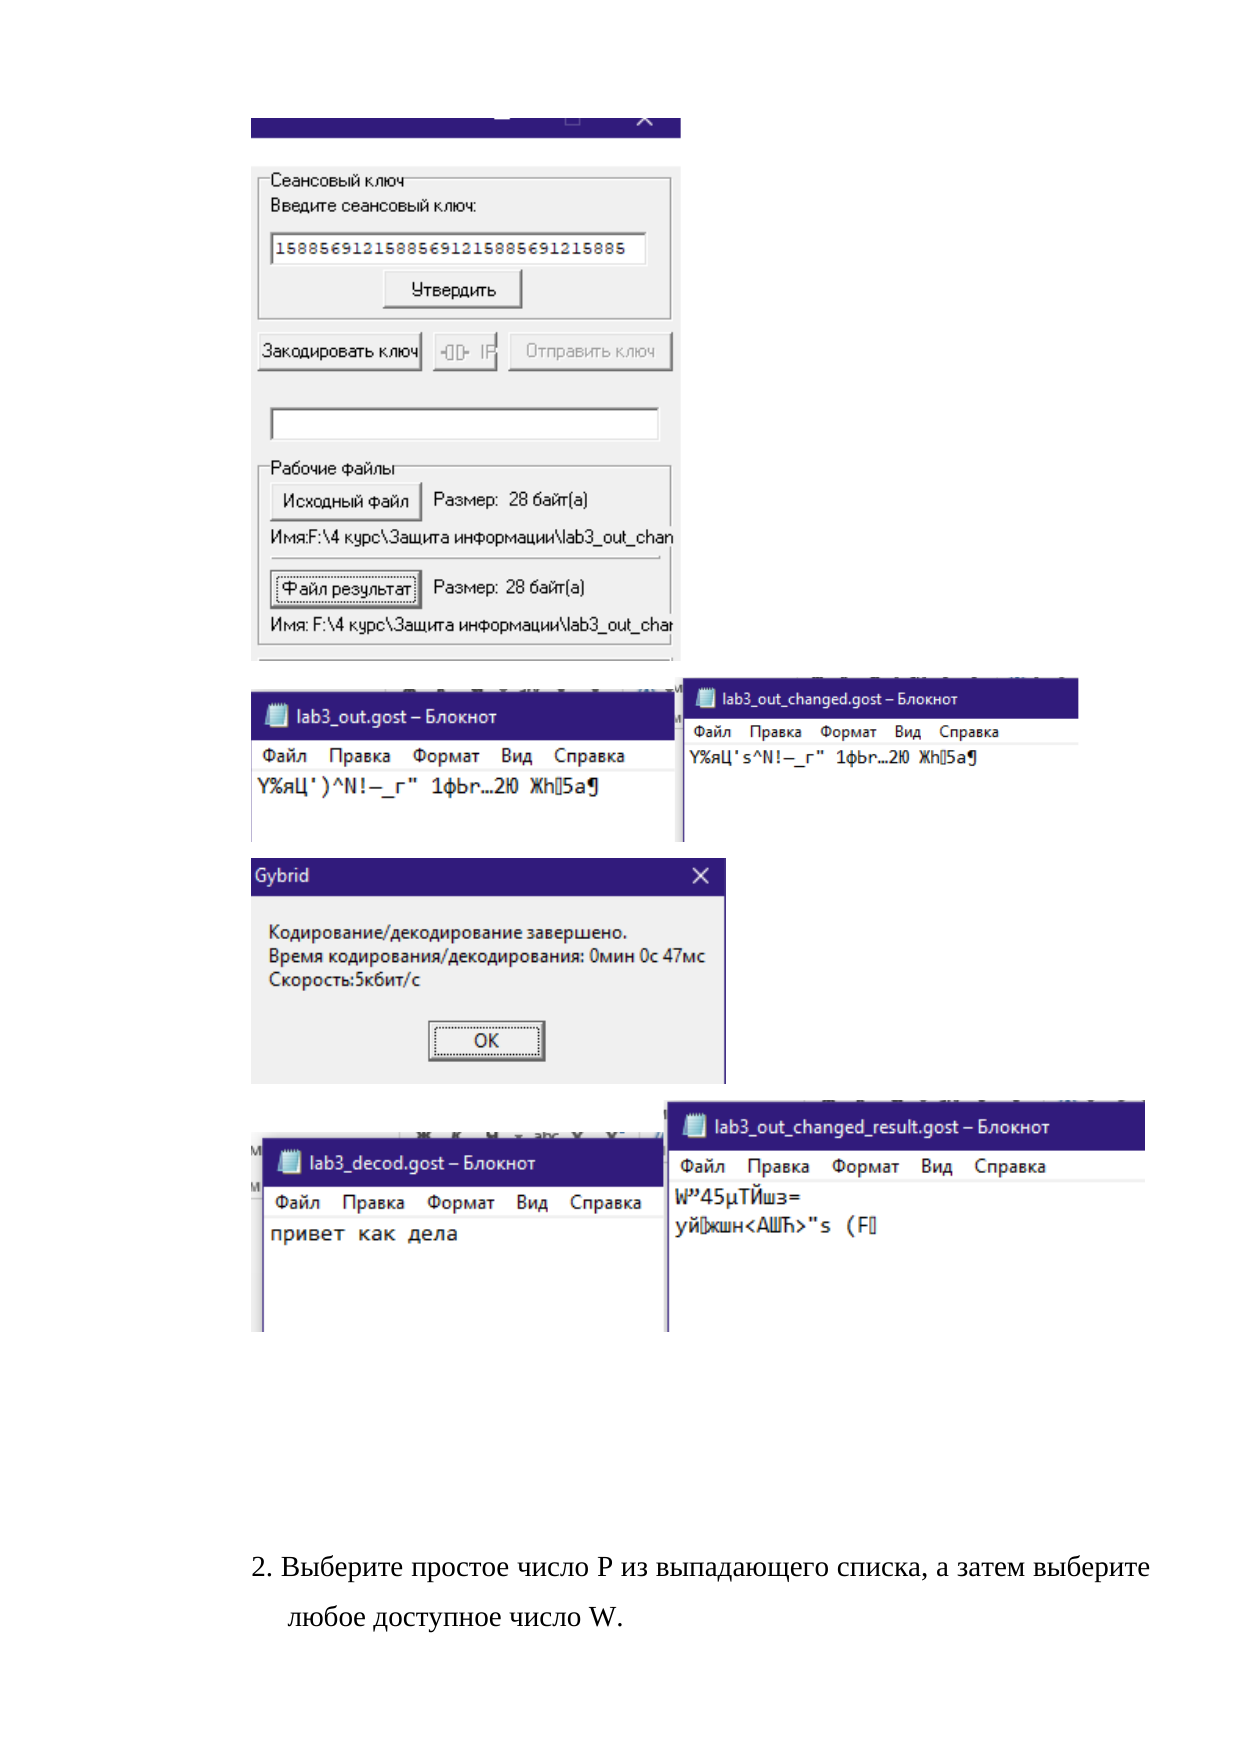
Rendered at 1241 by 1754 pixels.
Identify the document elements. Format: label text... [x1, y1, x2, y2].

picture [251, 858, 726, 1084]
text 2. Выберите простое число Р из выпадающего списка, а затем выберите любое доступное число W. [251, 1549, 1152, 1633]
picture [251, 677, 1079, 842]
picture [251, 118, 681, 661]
picture [251, 1100, 1145, 1332]
